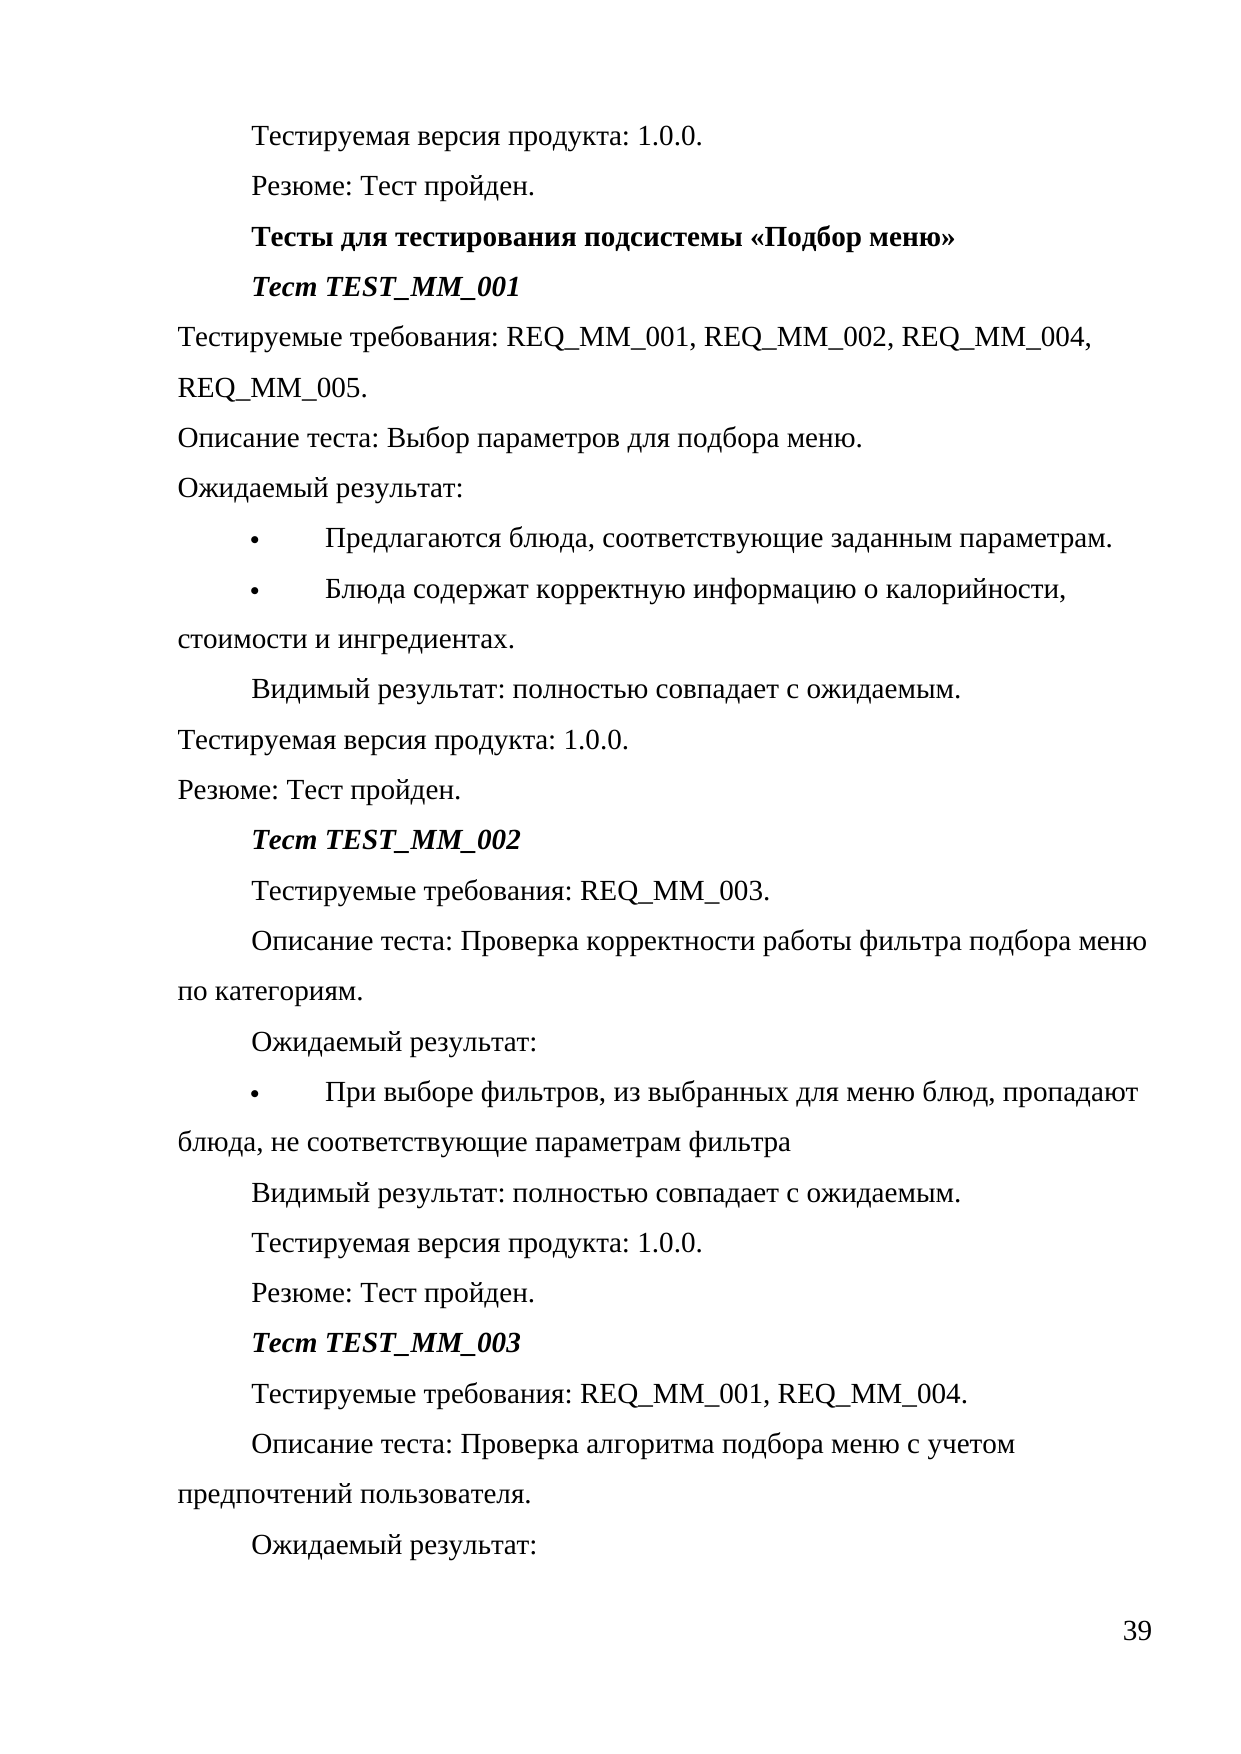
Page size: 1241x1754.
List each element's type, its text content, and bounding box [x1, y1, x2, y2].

text Резюме: Тест пройден. [177, 168, 1152, 202]
list Блюда содержат корректную информацию о калорийности, стоимости и ингредиентах. [177, 571, 1152, 655]
list При выборе фильтров, из выбранных для меню блюд, пропадают блюда, не соответствующие параметрам фильтра [177, 1074, 1152, 1158]
subtitle Тесты для тестирования подсистемы «Подбор меню» [177, 219, 1152, 252]
list Предлагаются блюда, соответствующие заданным параметрам. [177, 521, 1152, 554]
text Тестируемая версия продукта: 1.0.0. [177, 118, 1152, 152]
text Ожидаемый результат: [177, 1527, 1152, 1560]
text Тестируемая версия продукта: 1.0.0. [177, 1225, 1152, 1258]
text Ожидаемый результат: [177, 1024, 1152, 1057]
text Описание теста: Проверка корректности работы фильтра подбора меню по категориям. [177, 923, 1152, 1007]
text Тест TEST_MM_002 [177, 822, 1152, 856]
text Описание теста: Проверка алгоритма подбора меню с учетом предпочтений пользователя. [177, 1426, 1152, 1510]
text Тест TEST_MM_003 [177, 1326, 1152, 1359]
text Видимый результат: полностью совпадает с ожидаемым. [177, 1175, 1152, 1208]
text Видимый результат: полностью совпадает с ожидаемым. Тестируемая версия продукта: 1.0.0. Резюме: Тест пройден. [177, 672, 1152, 806]
text Тестируемые требования: REQ_MM_001, REQ_MM_004. [177, 1376, 1152, 1409]
text Тестируемые требования: REQ_MM_003. [177, 873, 1152, 906]
text Тест TEST_MM_001 Тестируемые требования: REQ_MM_001, REQ_MM_002, REQ_MM_004, REQ_MM_005. Описание теста: Выбор параметров для подбора меню. Ожидаемый результат: [177, 269, 1152, 504]
text Резюме: Тест пройден. [177, 1275, 1152, 1309]
